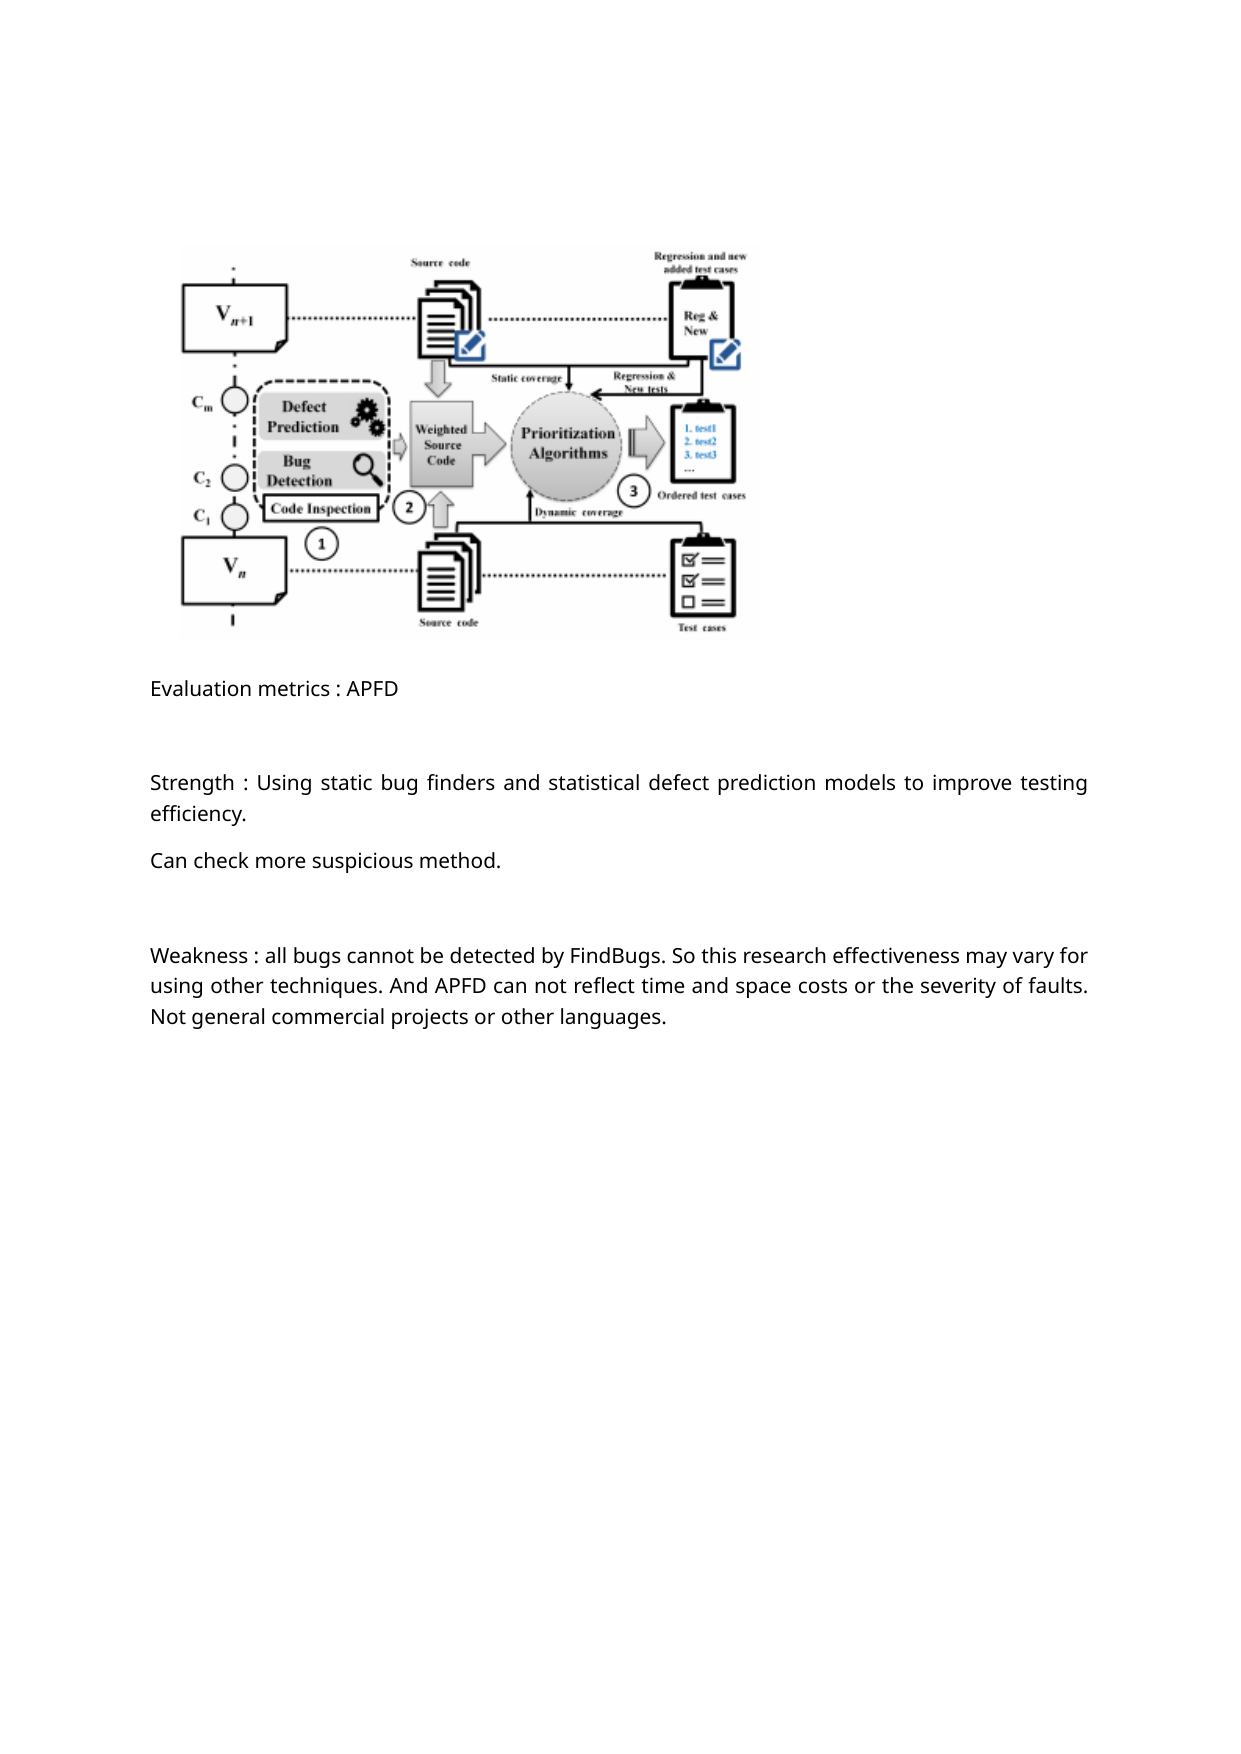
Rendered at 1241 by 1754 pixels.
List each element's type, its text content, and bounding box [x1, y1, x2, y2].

text Weakness : all bugs cannot be detected by FindBugs. So this research effectiveness may vary for using other techniques. And APFD can not reflect time and space costs or the severity of faults. Not general commercial projects or other languages. [150, 941, 1090, 1031]
picture [150, 224, 774, 655]
text Can check more suspicious method. [150, 846, 1090, 875]
text Strength : Using static bug finders and statistical defect prediction models to improve testing efficiency. [150, 768, 1090, 827]
text Evaluation metrics : APFD [150, 674, 1090, 702]
